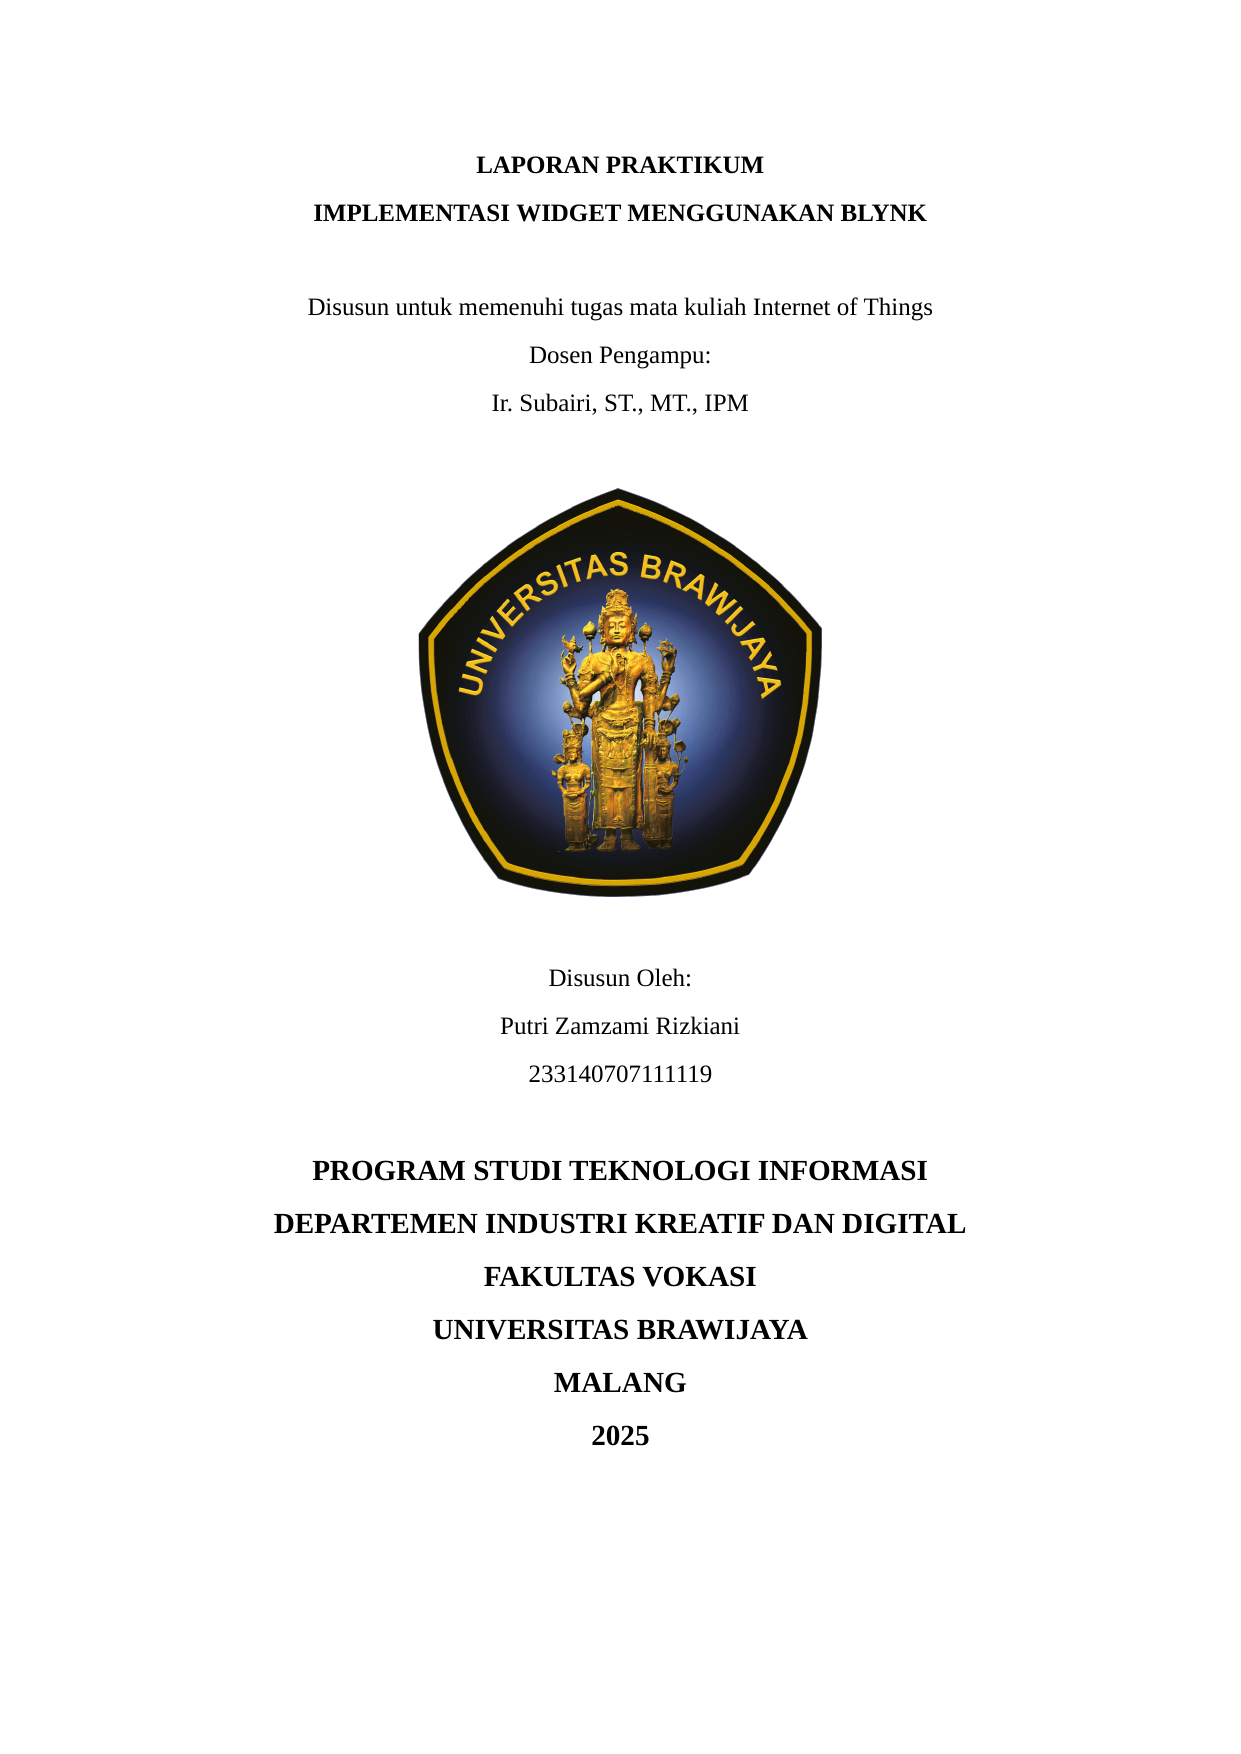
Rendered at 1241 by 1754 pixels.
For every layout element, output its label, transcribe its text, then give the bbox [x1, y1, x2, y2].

text Ir. Subairi, ST., MT., IPM [150, 388, 1090, 416]
text UNIVERSITAS BRAWIJAYA [150, 1312, 1090, 1346]
text Dosen Pengampu: [150, 340, 1090, 369]
text 2025 [150, 1418, 1090, 1451]
text MALANG [150, 1365, 1090, 1398]
text Disusun Oleh: [150, 963, 1090, 992]
text 233140707111119 [150, 1059, 1090, 1088]
text DEPARTEMEN INDUSTRI KREATIF DAN DIGITAL [150, 1206, 1090, 1240]
subtitle LAPORAN PRAKTIKUM [150, 150, 1090, 179]
subtitle IMPLEMENTASI WIDGET MENGGUNAKAN BLYNK [150, 198, 1090, 226]
picture [418, 488, 822, 897]
text Disusun untuk memenuhi tugas mata kuliah Internet of Things [150, 292, 1090, 321]
text PROGRAM STUDI TEKNOLOGI INFORMASI [150, 1153, 1090, 1187]
text Putri Zamzami Rizkiani [150, 1011, 1090, 1040]
text FAKULTAS VOKASI [150, 1259, 1090, 1293]
